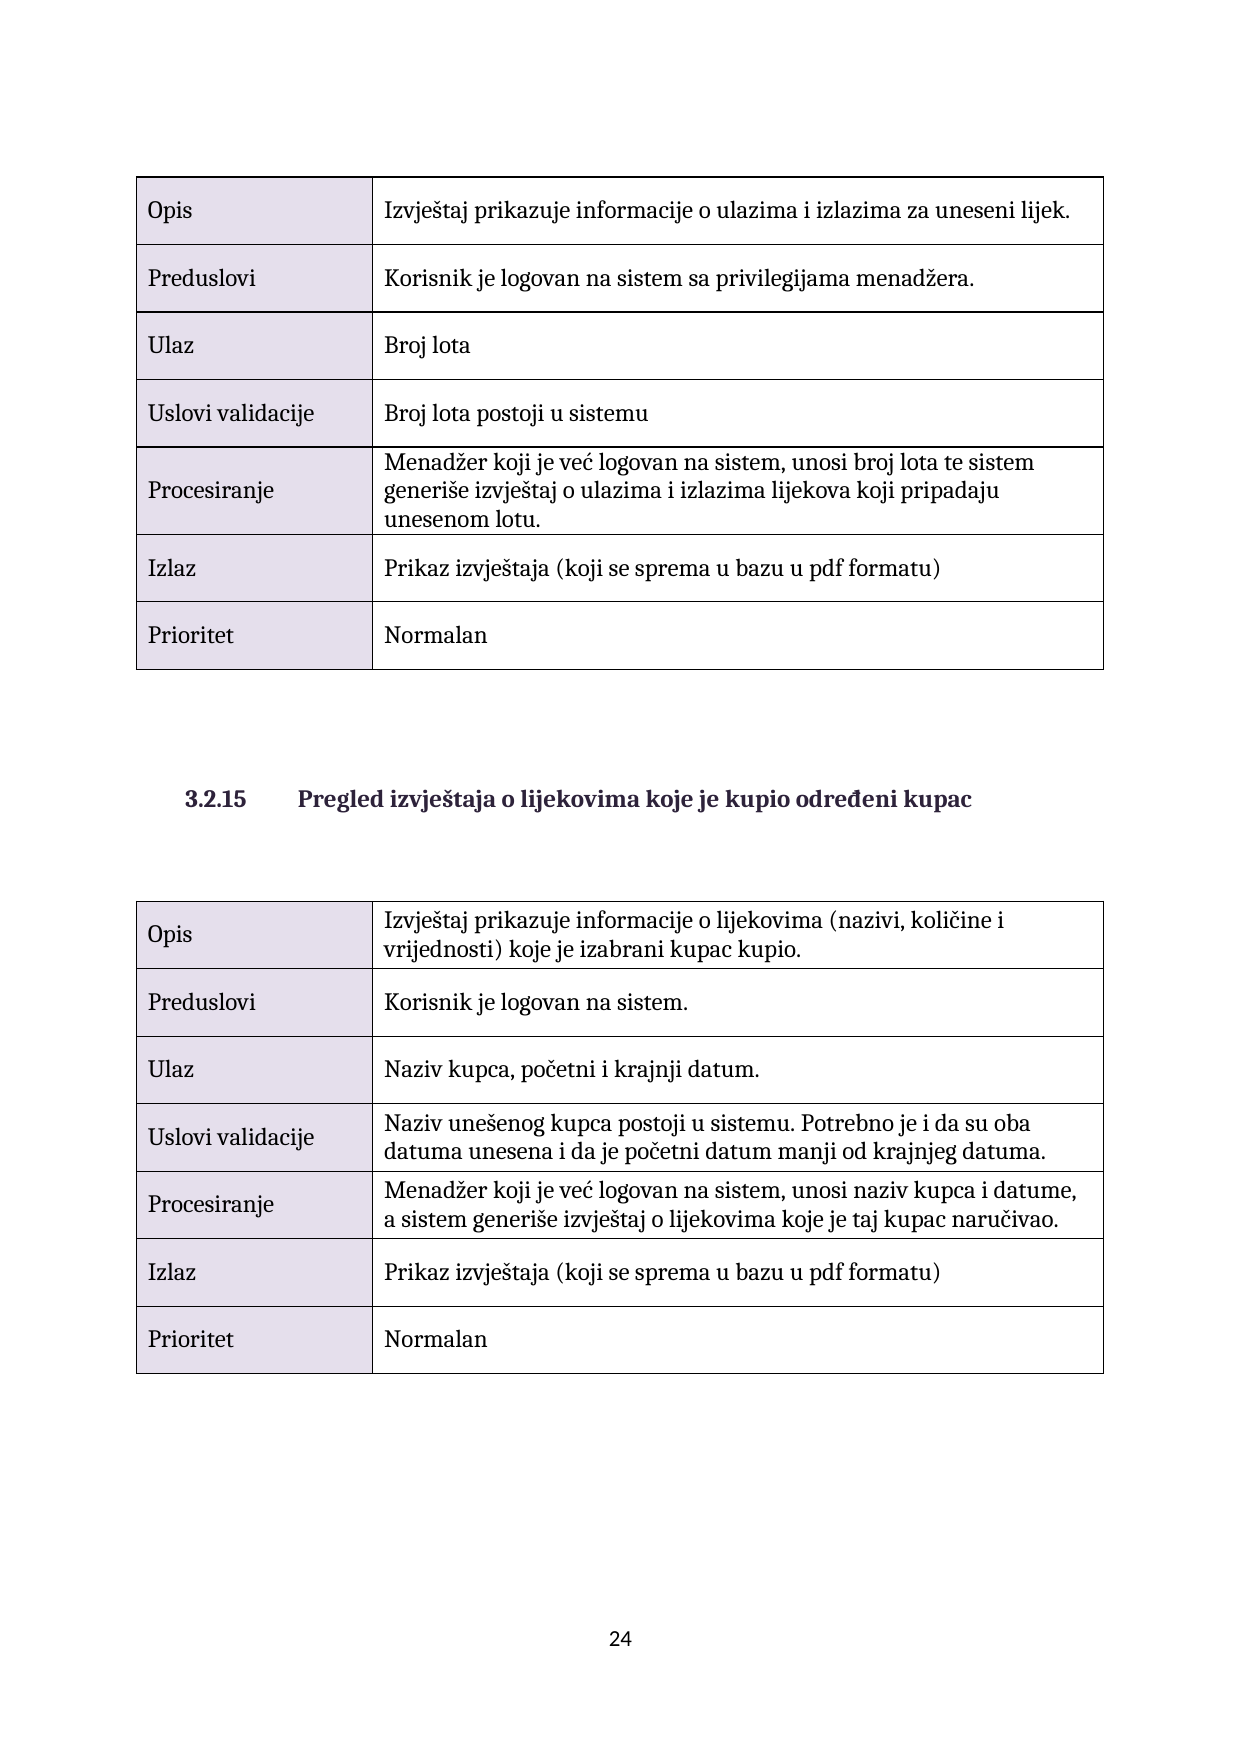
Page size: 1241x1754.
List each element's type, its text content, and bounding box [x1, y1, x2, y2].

table_cell Ulaz [137, 313, 372, 379]
table_cell Korisnik je logovan na sistem sa privilegijama menadžera. [373, 245, 1103, 311]
table_cell Izlaz [137, 1239, 372, 1306]
table_cell Procesiranje [137, 1172, 372, 1238]
table_cell Naziv unešenog kupca postoji u sistemu. Potrebno je i da su oba datuma unesena i da je početni datum manji od krajnjeg datuma. [373, 1104, 1103, 1171]
table_cell Uslovi validacije [137, 1104, 372, 1171]
table_cell Normalan [373, 602, 1103, 669]
table_cell Preduslovi [137, 245, 372, 311]
table_cell Menadžer koji je već logovan na sistem, unosi broj lota te sistem generiše izvještaj o ulazima i izlazima lijekova koji pripadaju unesenom lotu. [373, 448, 1103, 534]
table_cell Prioritet [137, 1307, 372, 1373]
table_cell Procesiranje [137, 448, 372, 534]
table_cell Izlaz [137, 535, 372, 601]
table_cell Menadžer koji je već logovan na sistem, unosi naziv kupca i datume, a sistem generiše izvještaj o lijekovima koje je taj kupac naručivao. [373, 1172, 1103, 1238]
table_cell Naziv kupca, početni i krajnji datum. [373, 1037, 1103, 1103]
table_header Opis [137, 902, 372, 968]
table_cell Prikaz izvještaja (koji se sprema u bazu u pdf formatu) [373, 535, 1103, 601]
table_cell Broj lota postoji u sistemu [373, 380, 1103, 446]
table_cell Normalan [373, 1307, 1103, 1373]
table_header Opis [137, 178, 372, 244]
table_header Izvještaj prikazuje informacije o ulazima i izlazima za uneseni lijek. [373, 178, 1103, 244]
table_cell Prioritet [137, 602, 372, 669]
table_cell Preduslovi [137, 969, 372, 1036]
table_cell Prikaz izvještaja (koji se sprema u bazu u pdf formatu) [373, 1239, 1103, 1306]
subtitle Pregled izvještaja o lijekovima koje je kupio određeni kupac [185, 785, 1093, 814]
table_cell Broj lota [373, 313, 1103, 379]
table_header Izvještaj prikazuje informacije o lijekovima (nazivi, količine i vrijednosti) koje je izabrani kupac kupio. [373, 902, 1103, 968]
table_cell Ulaz [137, 1037, 372, 1103]
table_cell Korisnik je logovan na sistem. [373, 969, 1103, 1036]
table_cell Uslovi validacije [137, 380, 372, 446]
